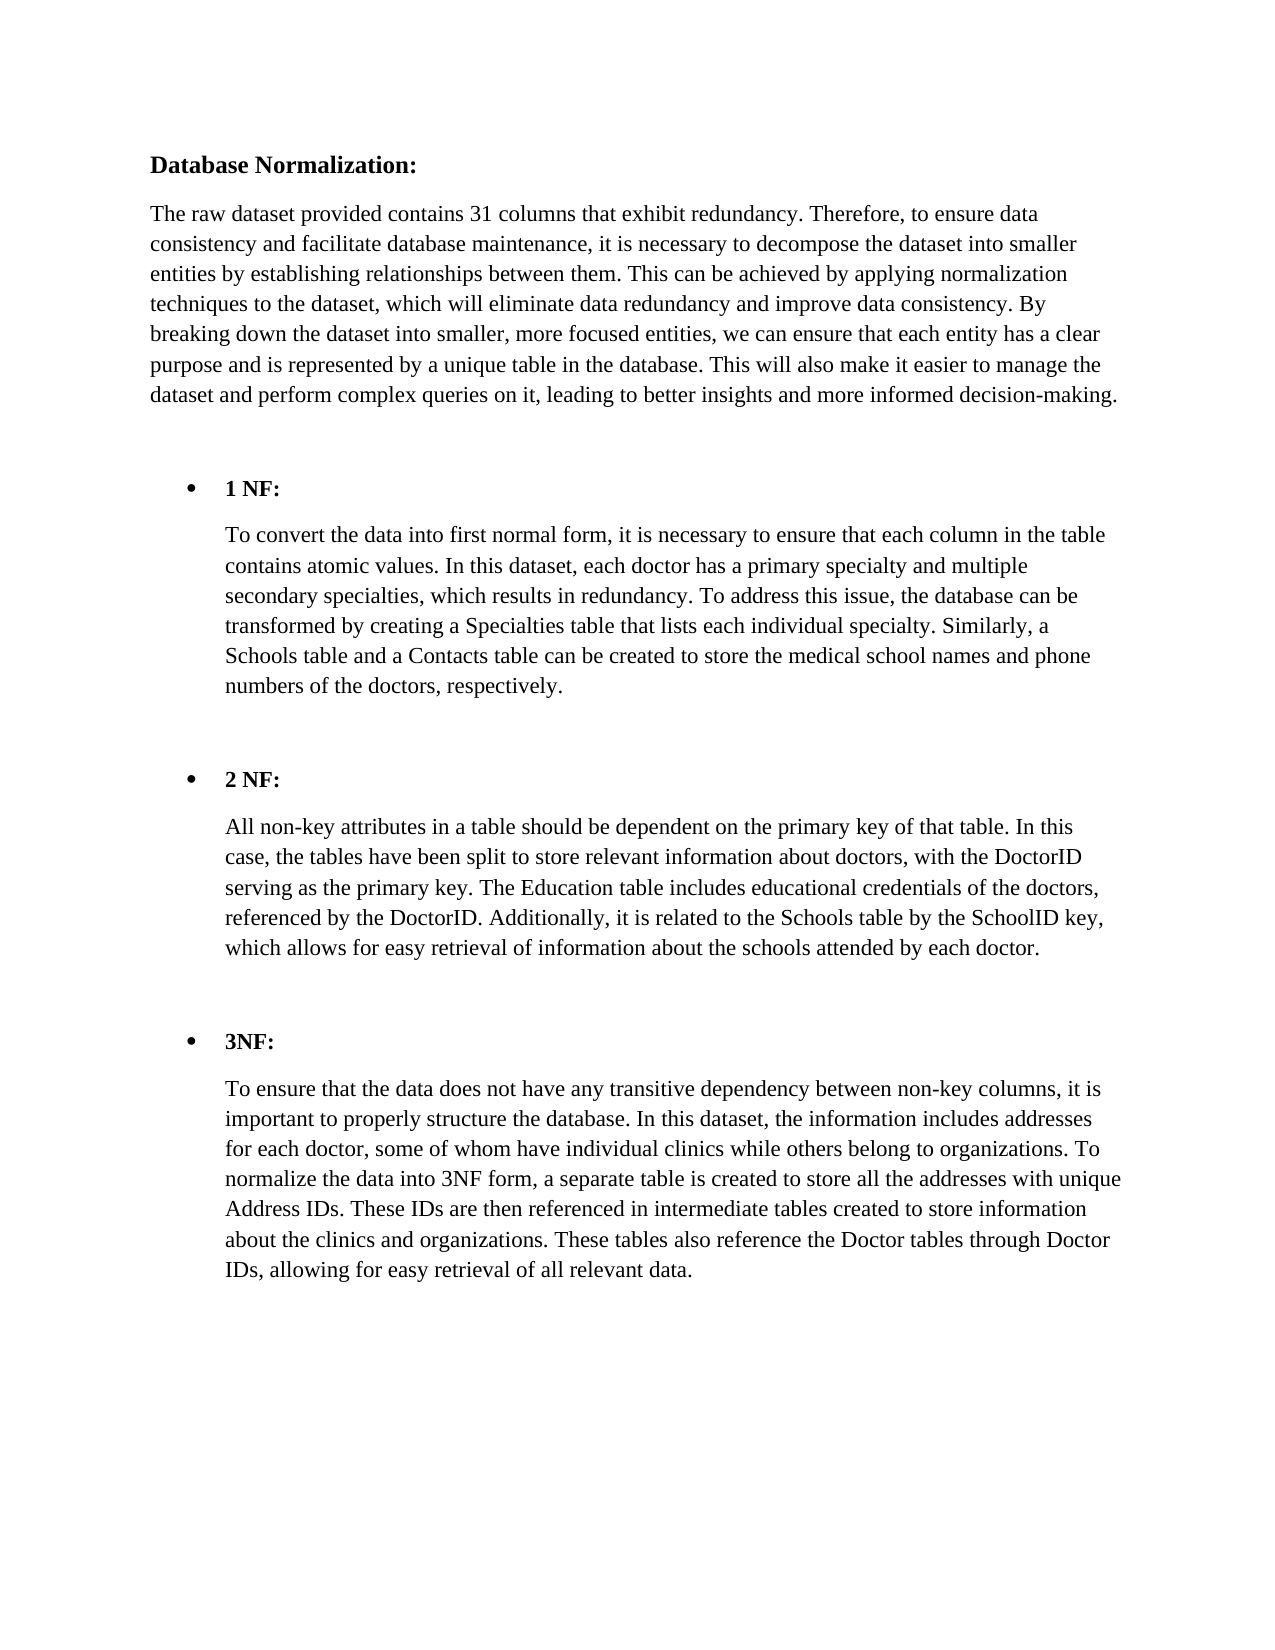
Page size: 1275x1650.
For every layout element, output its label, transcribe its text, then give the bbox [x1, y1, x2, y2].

text Database Normalization: [150, 150, 1125, 179]
text The raw dataset provided contains 31 columns that exhibit redundancy. Therefore, to ensure data consistency and facilitate database maintenance, it is necessary to decompose the dataset into smaller entities by establishing relationships between them. This can be achieved by applying normalization techniques to the dataset, which will eliminate data redundancy and improve data consistency. By breaking down the dataset into smaller, more focused entities, we can ensure that each entity has a clear purpose and is represented by a unique table in the database. This will also make it easier to manage the dataset and perform complex queries on it, leading to better insights and more informed decision-making. [150, 200, 1125, 407]
list 3NF: [187, 1028, 1125, 1054]
list 1 NF: [187, 475, 1125, 501]
text All non-key attributes in a table should be dependent on the primary key of that table. In this case, the tables have been split to store relevant information about doctors, with the DoctorID serving as the primary key. The Education table includes educational credentials of the doctors, referenced by the DoctorID. Additionally, it is related to the Schools table by the SchoolID key, which allows for easy retrieval of information about the schools attended by each doctor. [225, 813, 1125, 960]
text To ensure that the data does not have any transitive dependency between non-key columns, it is important to properly structure the database. In this dataset, the information includes addresses for each doctor, some of whom have individual clinics while others belong to organizations. To normalize the data into 3NF form, a separate table is created to store all the addresses with unique Address IDs. These IDs are then referenced in intermediate tables created to store information about the clinics and organizations. These tables also reference the Doctor tables through Doctor IDs, allowing for easy retrieval of all relevant data. [225, 1075, 1125, 1282]
text To convert the data into first normal form, it is necessary to ensure that each column in the table contains atomic values. In this dataset, each doctor has a primary specialty and multiple secondary specialties, which results in redundancy. To address this issue, the database can be transformed by creating a Specialties table that lists each individual specialty. Similarly, a Schools table and a Contacts table can be created to store the medical school names and phone numbers of the doctors, respectively. [225, 522, 1125, 699]
list 2 NF: [187, 766, 1125, 793]
